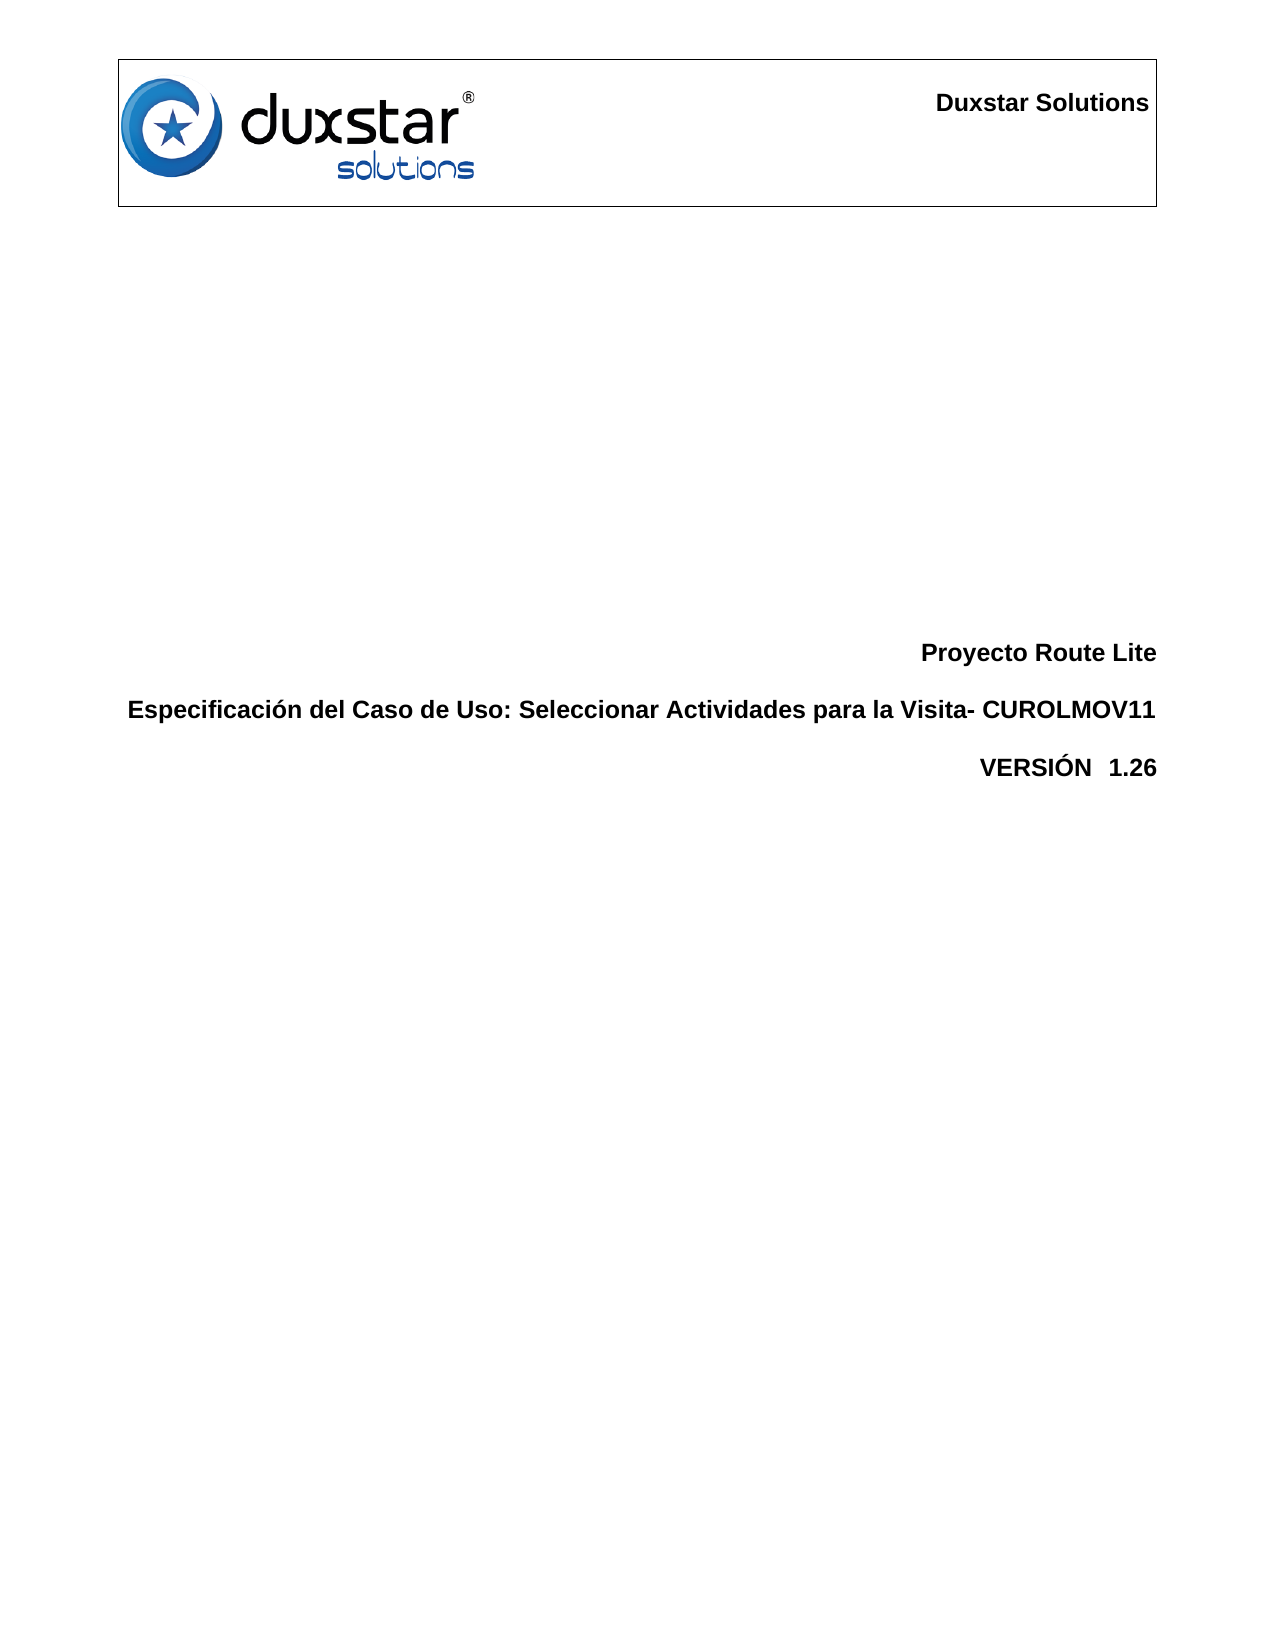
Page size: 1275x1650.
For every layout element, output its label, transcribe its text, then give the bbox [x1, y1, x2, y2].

picture [120, 60, 475, 186]
text Proyecto Route Lite [118, 638, 1157, 667]
title VERSIÓN 1.26 [118, 753, 1157, 782]
title Especificación del Caso de Uso: Seleccionar Actividades para la Visita- CUROLMOV11 [118, 695, 1157, 724]
